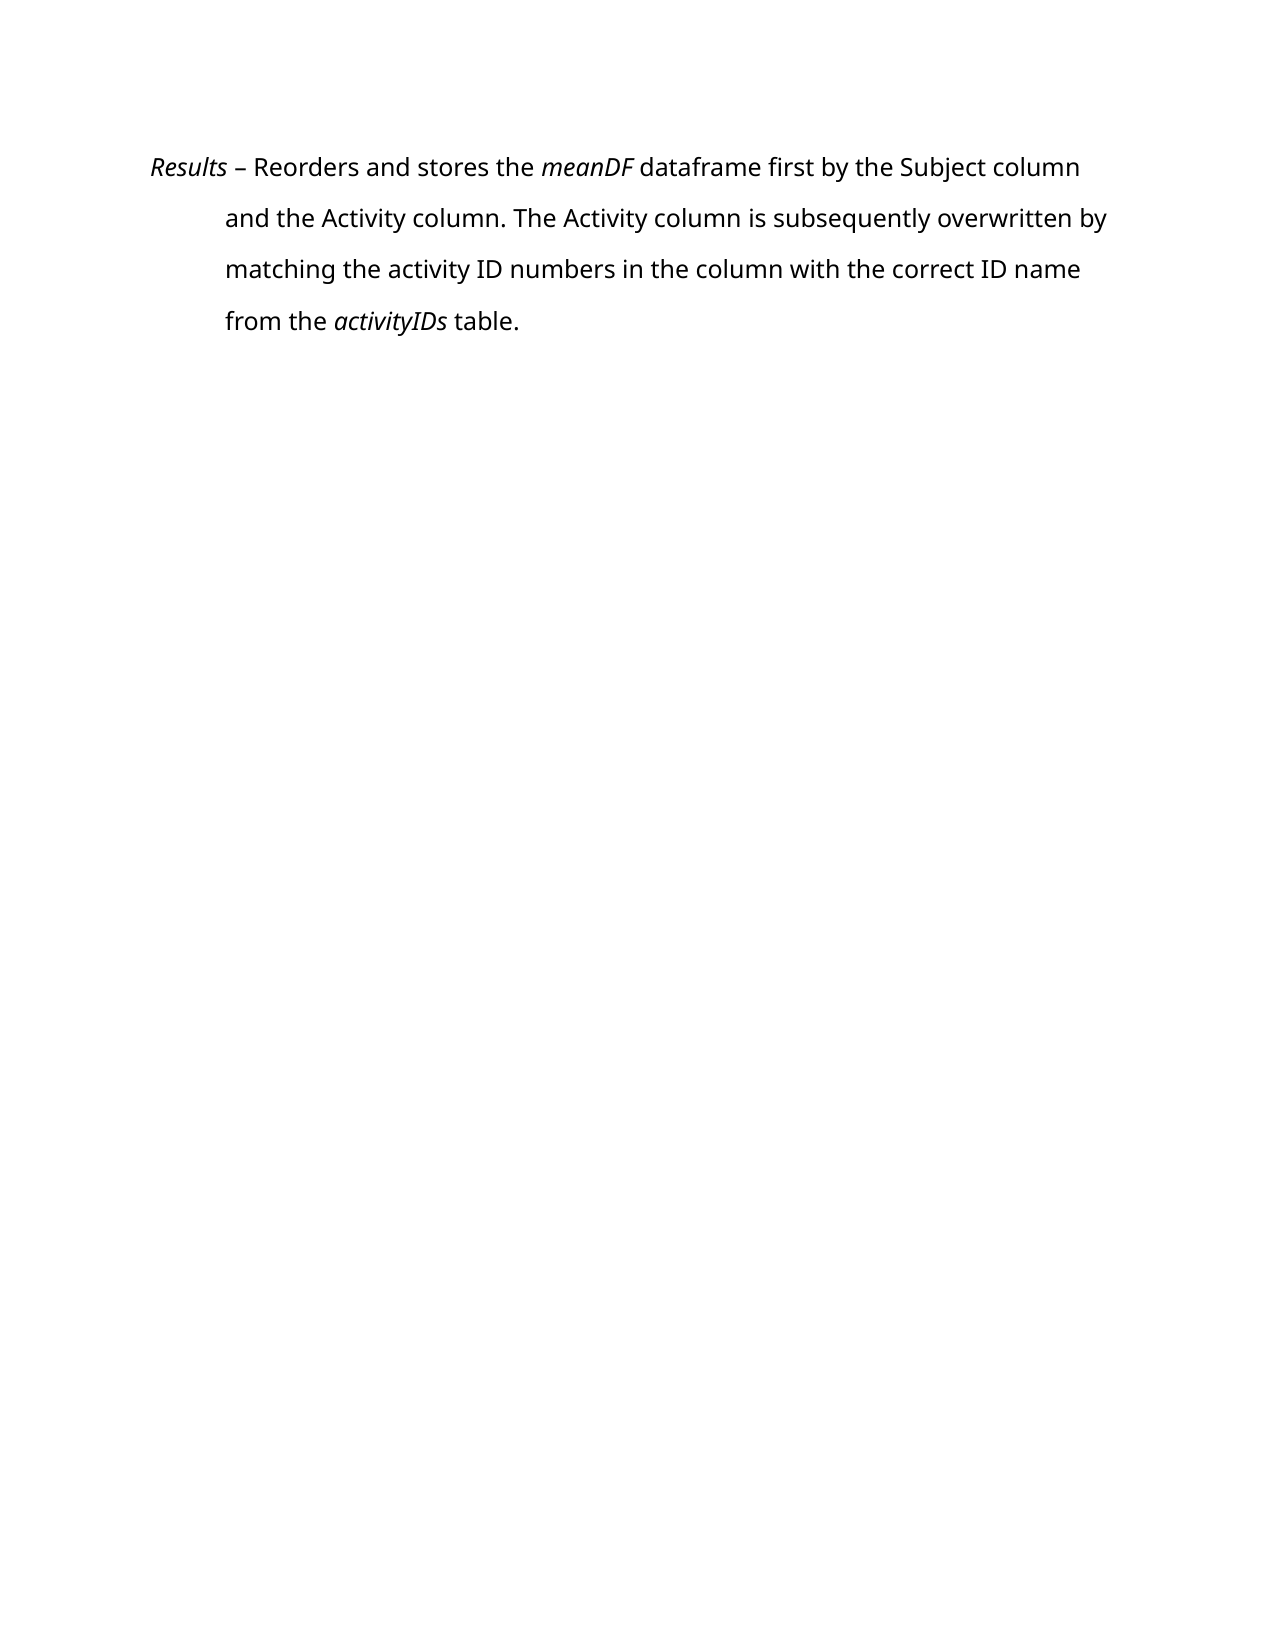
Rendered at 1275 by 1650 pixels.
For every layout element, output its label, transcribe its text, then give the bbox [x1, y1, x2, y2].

text Results – Reorders and stores the meanDF dataframe first by the Subject column and the Activity column. The Activity column is subsequently overwritten by matching the activity ID numbers in the column with the correct ID name from the activityIDs table. [150, 150, 1125, 337]
